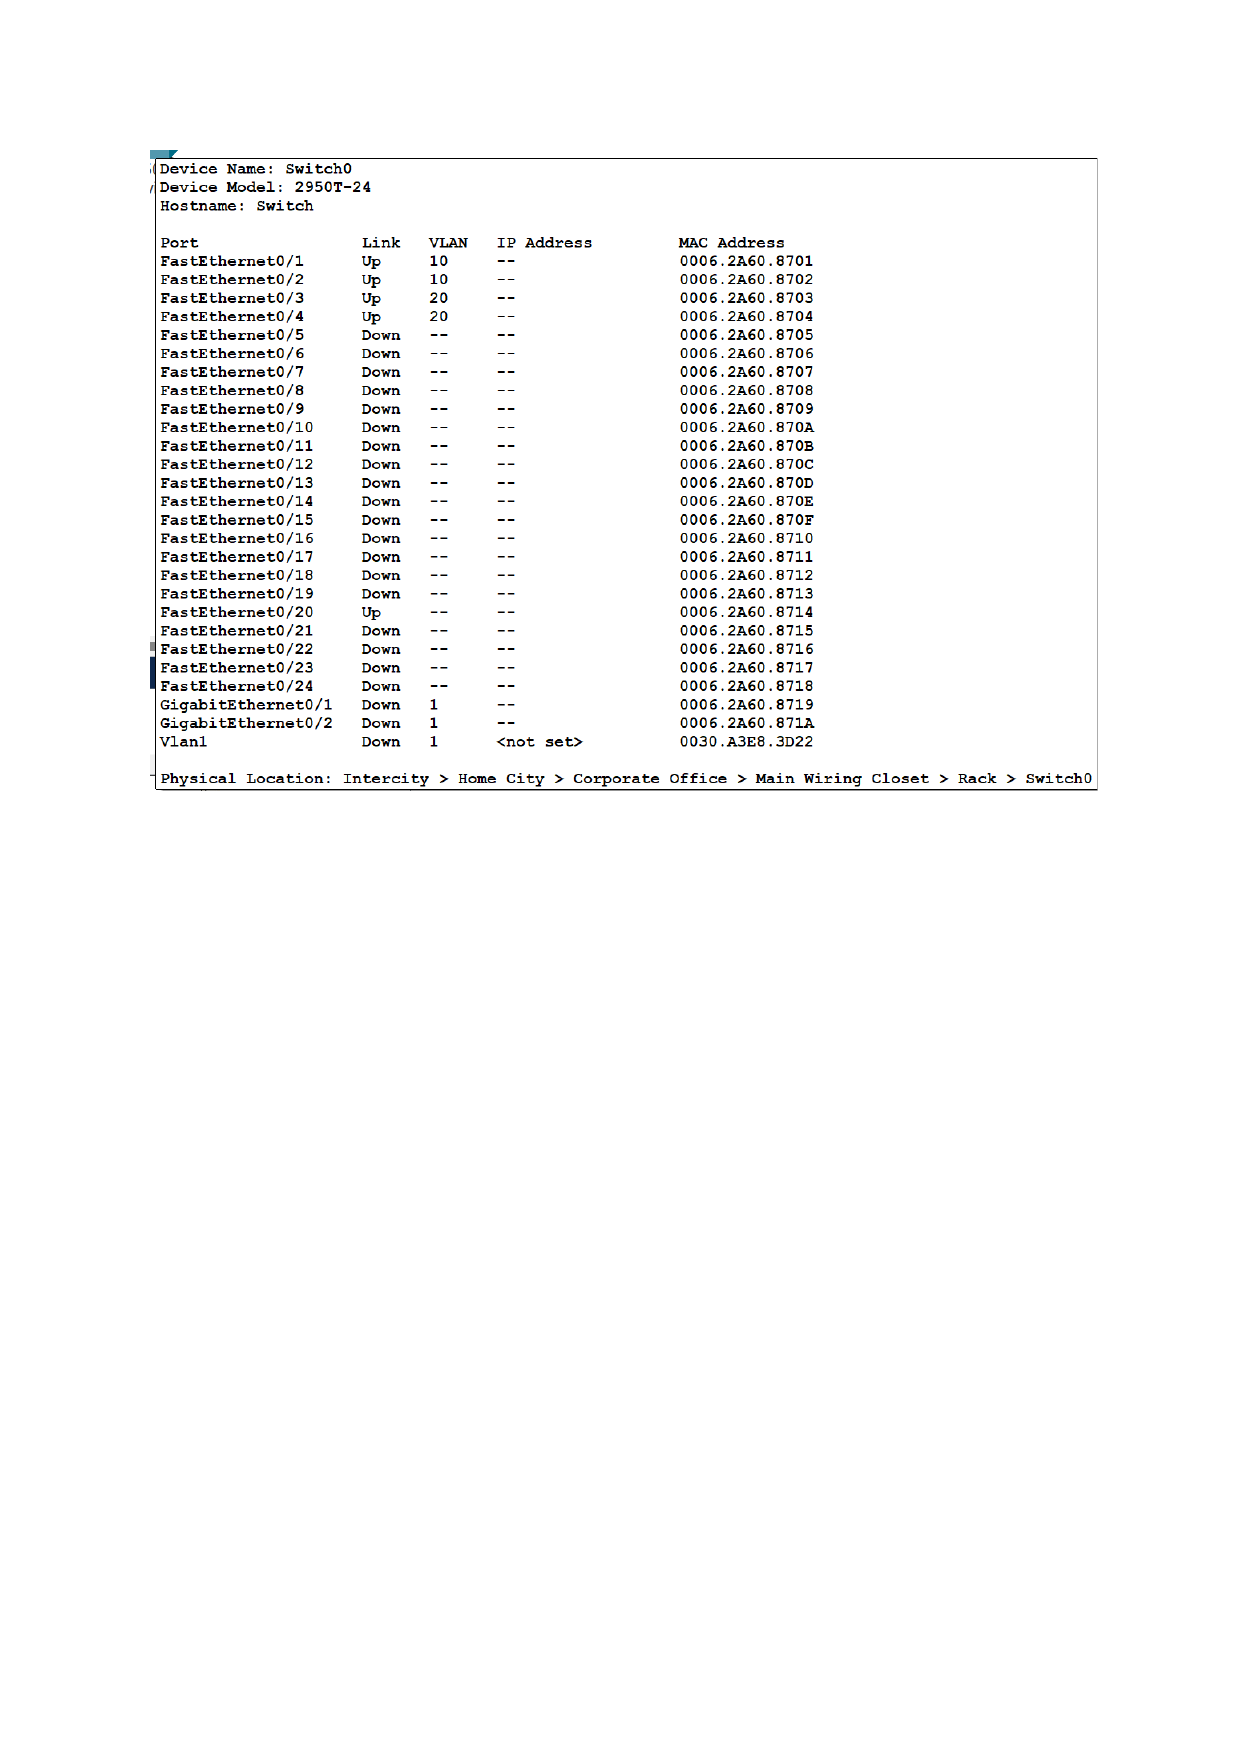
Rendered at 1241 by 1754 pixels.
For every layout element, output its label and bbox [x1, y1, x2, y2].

picture [150, 150, 1098, 791]
